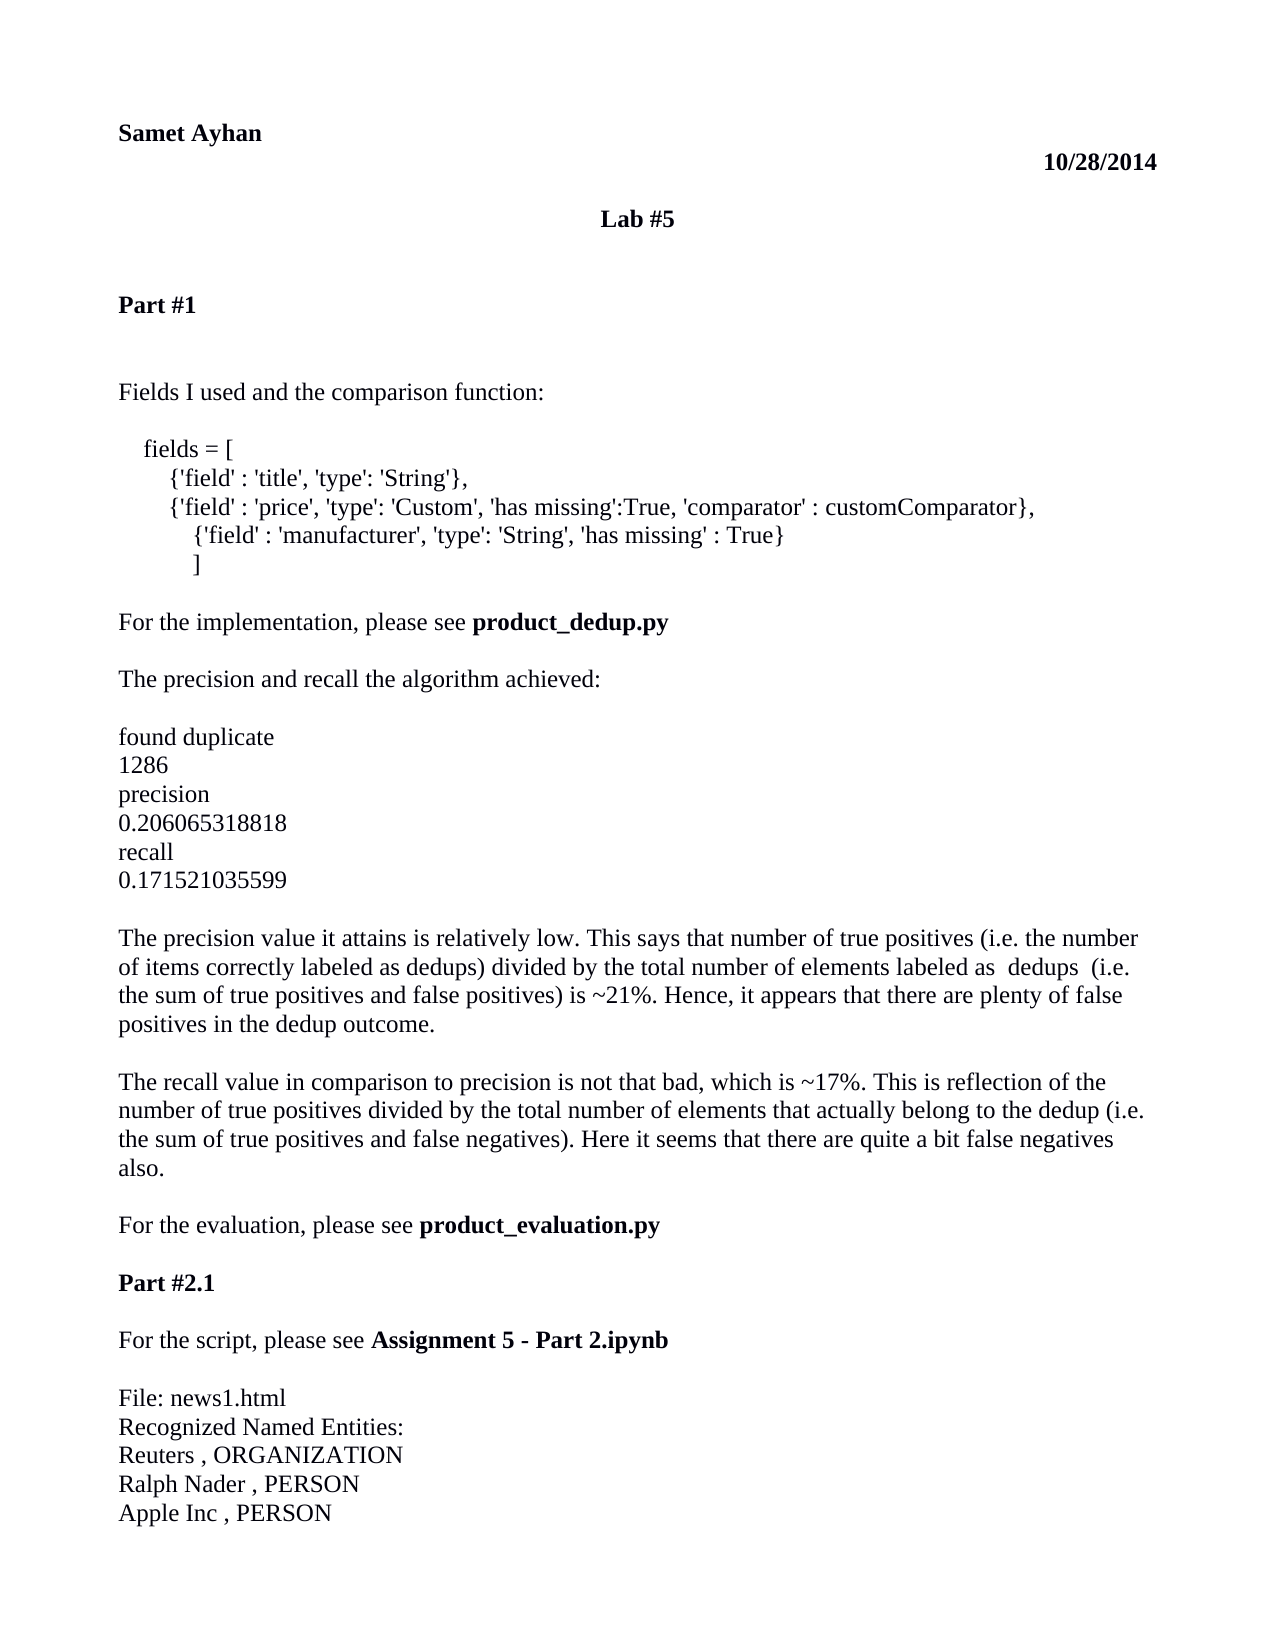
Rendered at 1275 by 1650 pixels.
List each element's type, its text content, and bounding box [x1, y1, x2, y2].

text 0.206065318818 [118, 808, 1157, 837]
text Ralph Nader , PERSON [118, 1469, 1157, 1498]
text Part #1 [118, 291, 1157, 319]
text 0.171521035599 [118, 866, 1157, 894]
text {'field' : 'title', 'type': 'String'}, [118, 463, 1157, 492]
text Recognized Named Entities: [118, 1412, 1157, 1441]
text Apple Inc , PERSON [118, 1498, 1157, 1527]
text Reuters , ORGANIZATION [118, 1441, 1157, 1469]
text For the script, please see Assignment 5 - Part 2.ipynb [118, 1326, 1157, 1354]
text Lab #5 [118, 204, 1157, 233]
text For the implementation, please see product_dedup.py [118, 607, 1157, 636]
text The recall value in comparison to precision is not that bad, which is ~17%. This is reflection of the number of true positives divided by the total number of elements that actually belong to the dedup (i.e. the sum of true positives and false negatives). Here it seems that there are quite a bit false negatives also. [118, 1067, 1157, 1182]
text recall [118, 837, 1157, 866]
text The precision and recall the algorithm achieved: [118, 664, 1157, 693]
text precision [118, 779, 1157, 808]
text found duplicate [118, 722, 1157, 751]
text Fields I used and the comparison function: [118, 377, 1157, 406]
text Part #2.1 [118, 1268, 1157, 1297]
text Samet Ayhan [118, 118, 1157, 147]
text {'field' : 'price', 'type': 'Custom', 'has missing':True, 'comparator' : customComparator}, [118, 492, 1157, 521]
text 1286 [118, 751, 1157, 779]
text ] [118, 549, 1157, 578]
text File: news1.html [118, 1383, 1157, 1412]
text fields = [ [118, 434, 1157, 463]
text {'field' : 'manufacturer', 'type': 'String', 'has missing' : True} [118, 521, 1157, 549]
text For the evaluation, please see product_evaluation.py [118, 1211, 1157, 1239]
text The precision value it attains is relatively low. This says that number of true positives (i.e. the number of items correctly labeled as dedups) divided by the total number of elements labeled as dedups (i.e. the sum of true positives and false positives) is ~21%. Hence, it appears that there are plenty of false positives in the dedup outcome. [118, 923, 1157, 1038]
text 10/28/2014 [118, 147, 1157, 176]
